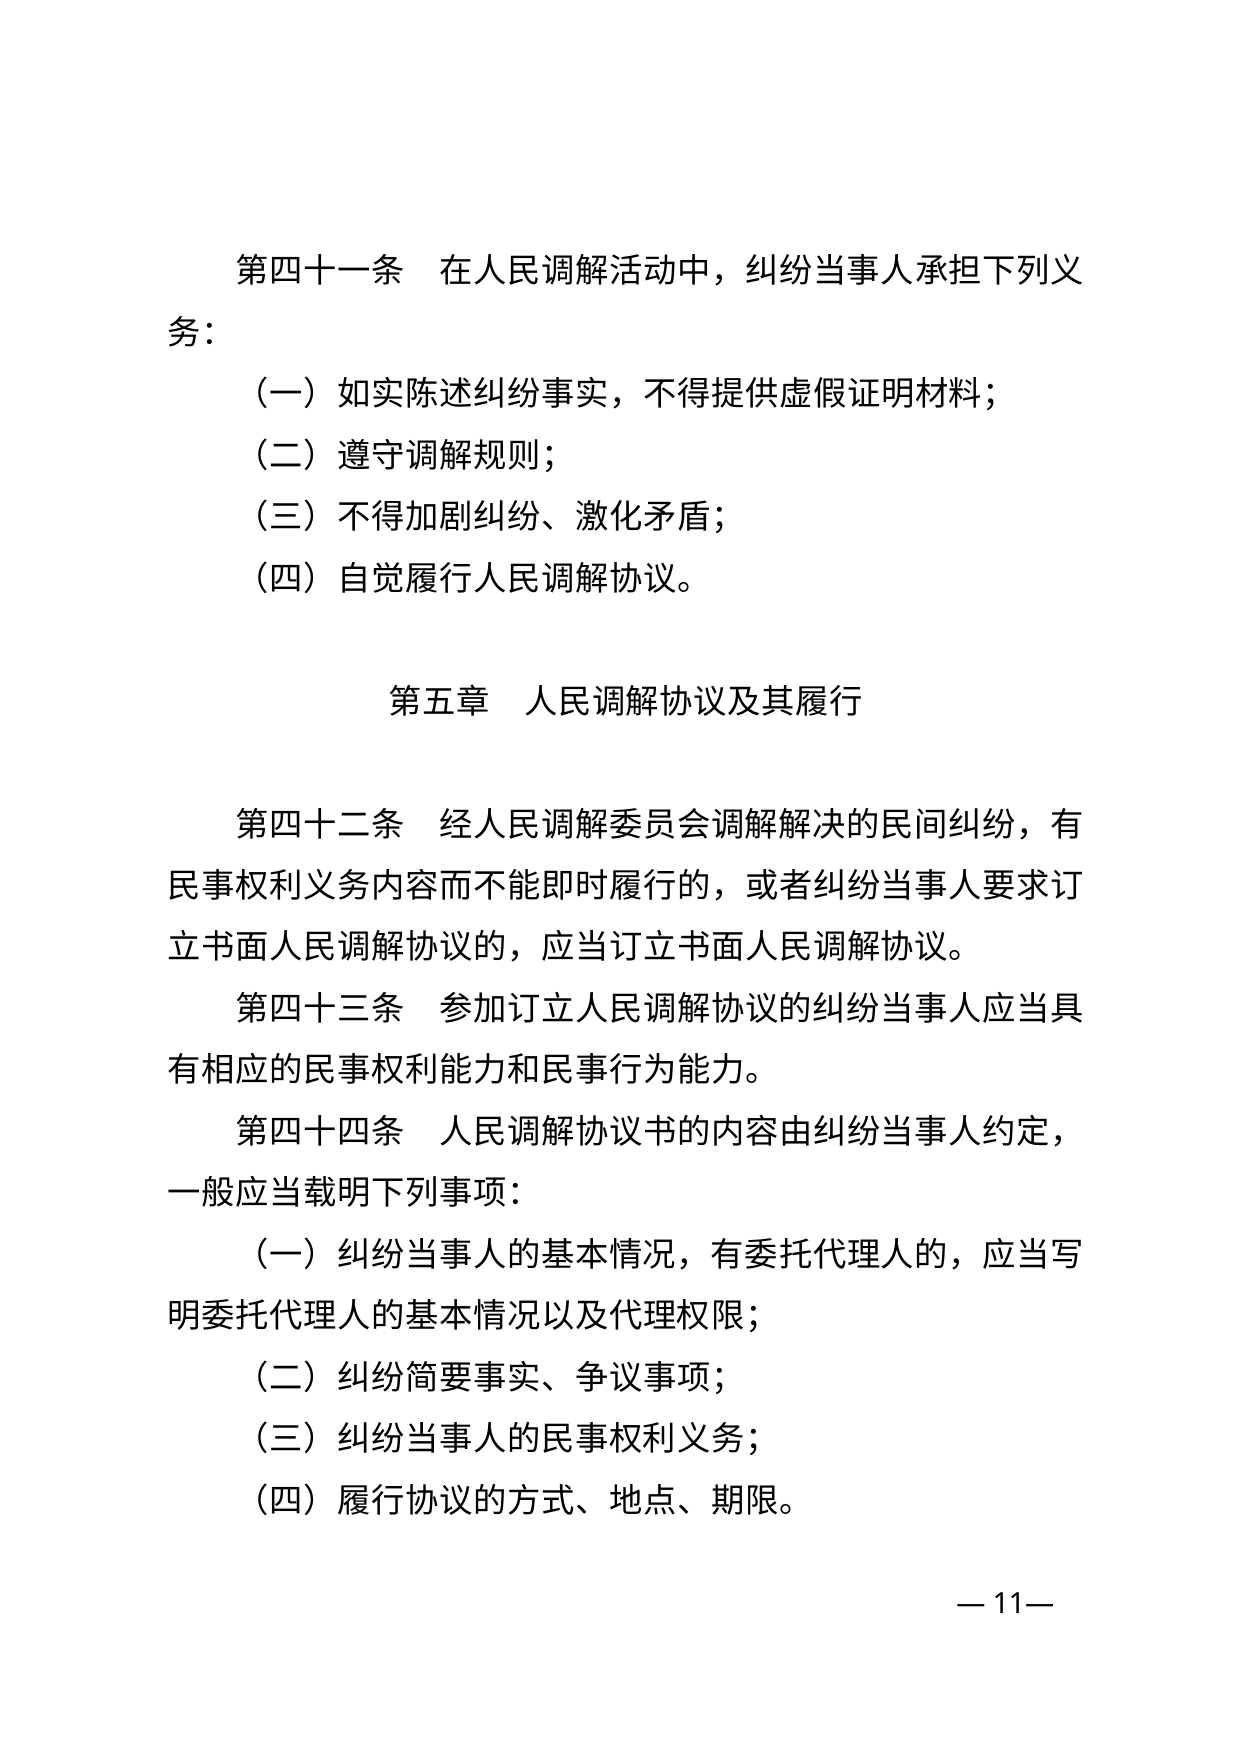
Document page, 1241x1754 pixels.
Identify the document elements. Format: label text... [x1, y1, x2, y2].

text （三）不得加剧纠纷、激化矛盾； [168, 483, 1084, 545]
text （三）纠纷当事人的民事权利义务； [168, 1405, 1084, 1467]
text （二）纠纷简要事实、争议事项； [168, 1344, 1084, 1405]
text （四）自觉履行人民调解协议。 [168, 545, 1084, 606]
text 第四十四条 人民调解协议书的内容由纠纷当事人约定，一般应当载明下列事项： [168, 1098, 1084, 1221]
text 第四十一条 在人民调解活动中，纠纷当事人承担下列义务： [168, 238, 1084, 361]
text 第四十二条 经人民调解委员会调解解决的民间纠纷，有民事权利义务内容而不能即时履行的，或者纠纷当事人要求订立书面人民调解协议的，应当订立书面人民调解协议。 [168, 791, 1084, 975]
text 第四十三条 参加订立人民调解协议的纠纷当事人应当具有相应的民事权利能力和民事行为能力。 [168, 975, 1084, 1098]
text （一）纠纷当事人的基本情况，有委托代理人的，应当写明委托代理人的基本情况以及代理权限； [168, 1221, 1084, 1344]
text （一）如实陈述纠纷事实，不得提供虚假证明材料； [168, 361, 1084, 422]
text （四）履行协议的方式、地点、期限。 [168, 1467, 1084, 1528]
text （二）遵守调解规则； [168, 422, 1084, 483]
text 第五章 人民调解协议及其履行 [168, 668, 1084, 729]
